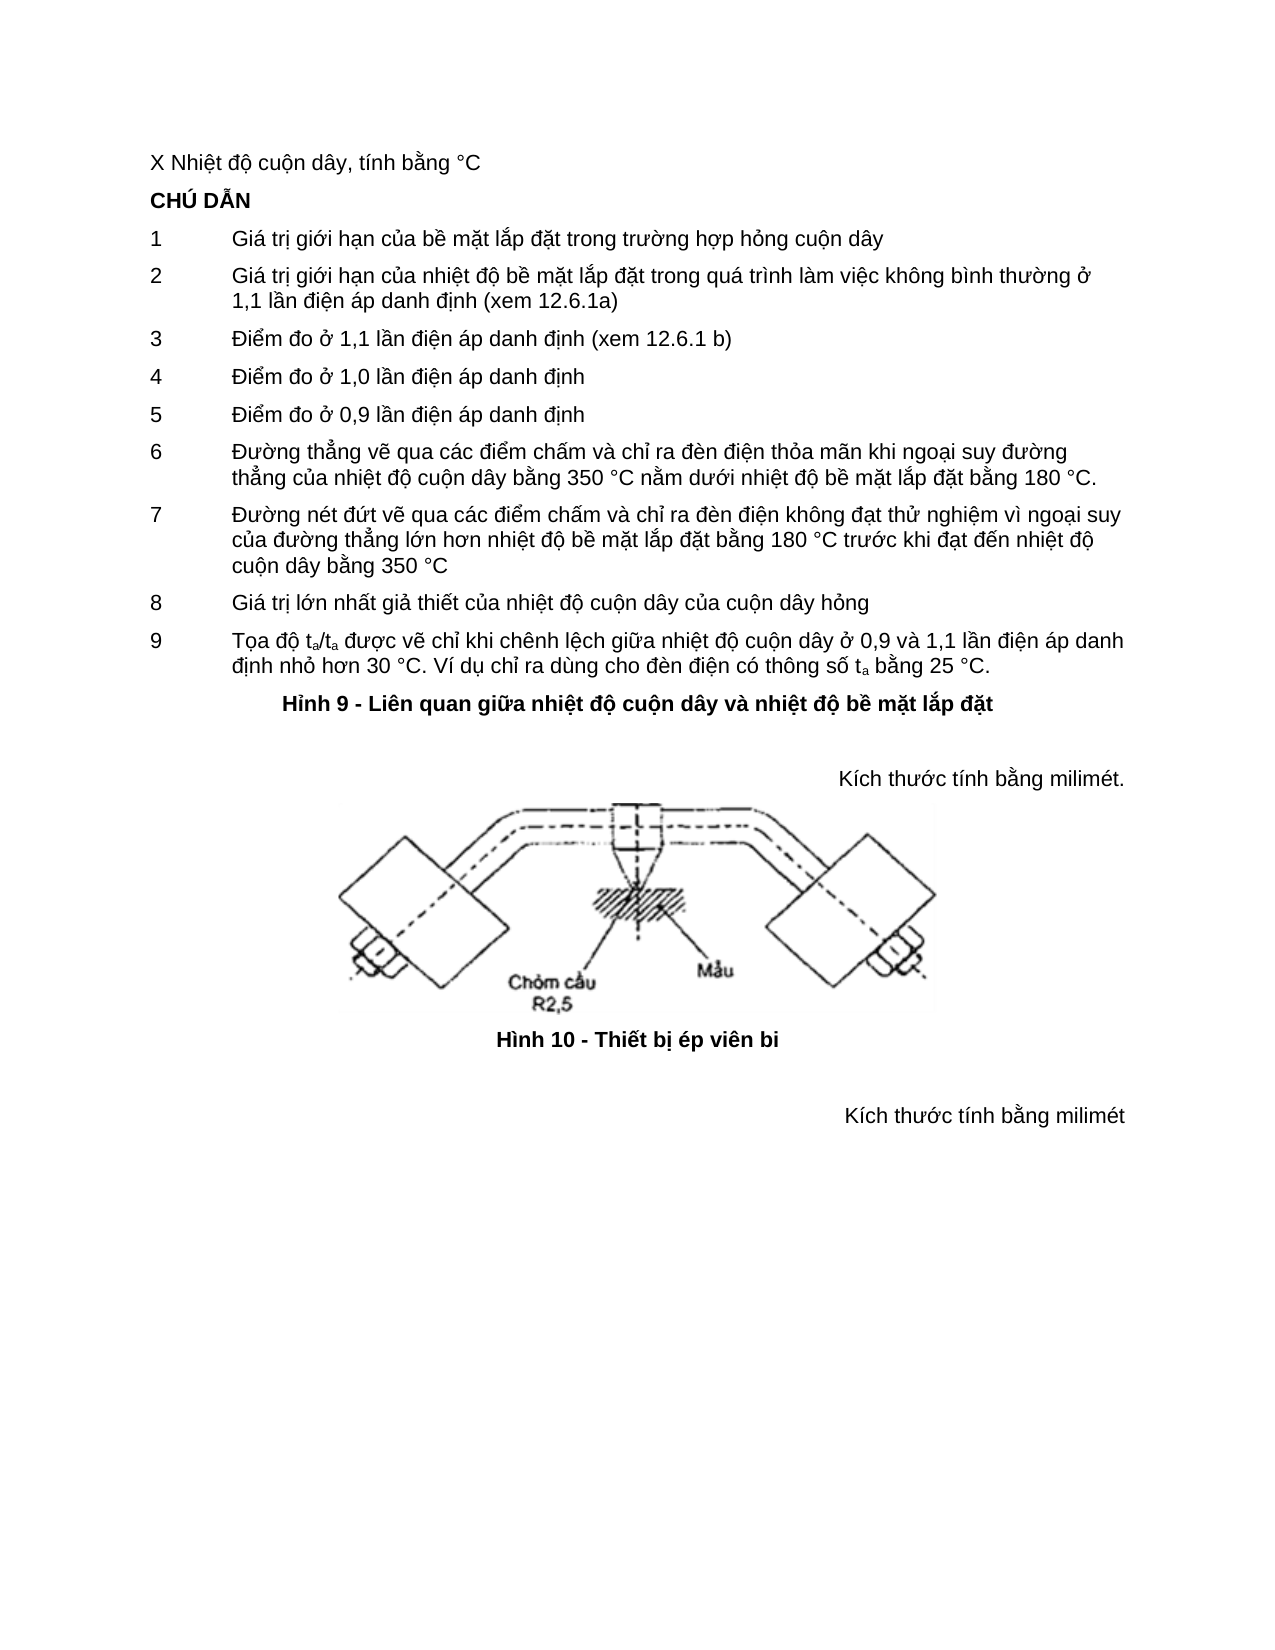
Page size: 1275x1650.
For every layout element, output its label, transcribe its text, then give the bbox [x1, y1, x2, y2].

picture [338, 803, 937, 1015]
text Kích thước tính bằng milimét [150, 1103, 1125, 1128]
text X Nhiệt độ cuộn dây, tính bằng °C [150, 150, 1125, 175]
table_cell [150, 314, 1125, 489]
text Hỉnh 9 - Liên quan giữa nhiệt độ cuộn dây và nhiệt độ bề mặt lắp đặt [150, 691, 1125, 716]
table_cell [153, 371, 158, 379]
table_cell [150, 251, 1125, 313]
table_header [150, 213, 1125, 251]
text Hình 10 - Thiết bị ép viên bi [150, 1027, 1125, 1053]
text CHÚ DẪN [150, 188, 1125, 213]
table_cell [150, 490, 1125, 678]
text Kích thước tính bằng milimét. [150, 766, 1125, 791]
